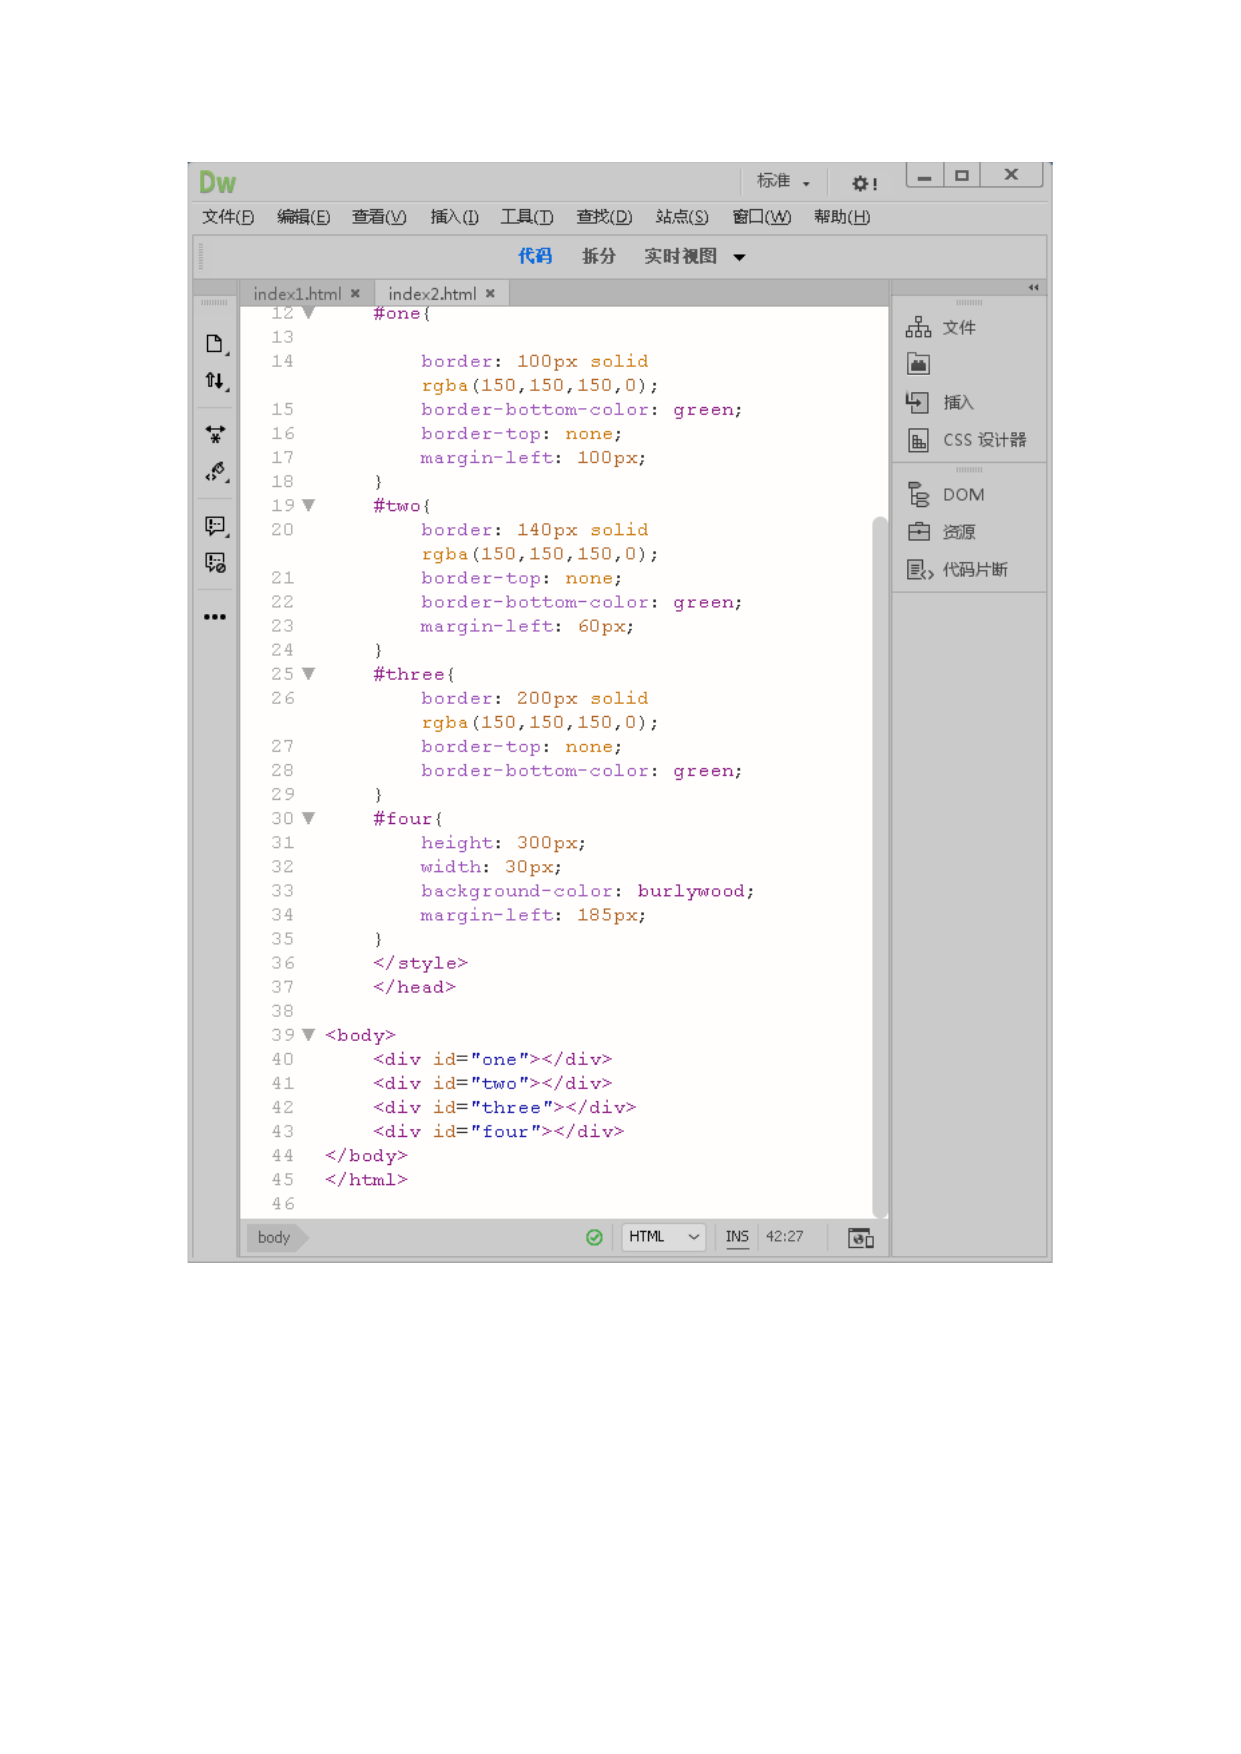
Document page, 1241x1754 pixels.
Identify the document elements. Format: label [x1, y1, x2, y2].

picture [187, 162, 1053, 1263]
